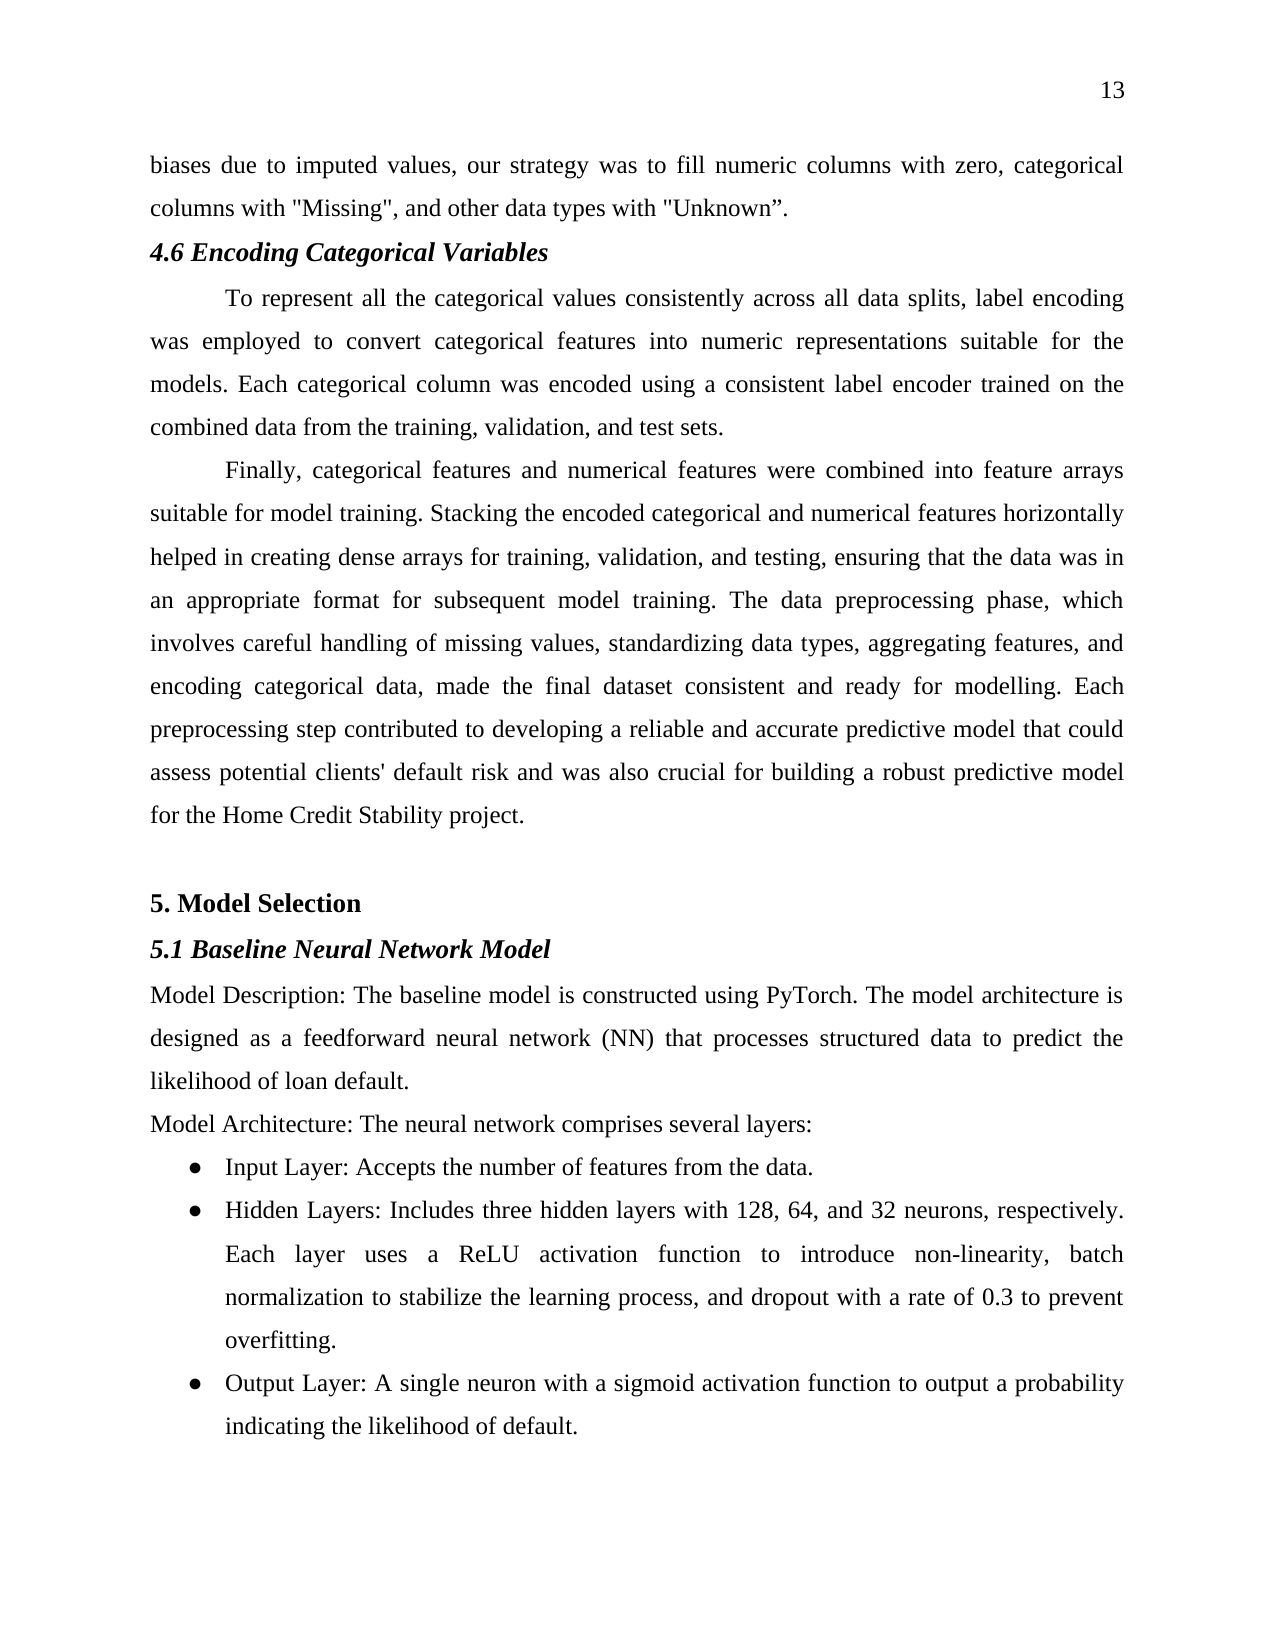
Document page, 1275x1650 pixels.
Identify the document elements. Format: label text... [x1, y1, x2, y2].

text Finally, categorical features and numerical features were combined into feature arrays suitable for model training. Stacking the encoded categorical and numerical features horizontally helped in creating dense arrays for training, validation, and testing, ensuring that the data was in an appropriate format for subsequent model training. The data preprocessing phase, which involves careful handling of missing values, standardizing data types, aggregating features, and encoding categorical data, made the final dataset consistent and ready for modelling. Each preprocessing step contributed to developing a reliable and accurate predictive model that could assess potential clients' default risk and was also crucial for building a robust predictive model for the Home Credit Stability project. [150, 455, 1125, 829]
text Model Description: The baseline model is constructed using PyTorch. The model architecture is designed as a feedforward neural network (NN) that processes structured data to predict the likelihood of loan default. [150, 980, 1125, 1095]
text Model Architecture: The neural network comprises several layers: [150, 1109, 1125, 1138]
list Output Layer: A single neuron with a sigmoid activation function to output a probability indicating the likelihood of default. [187, 1368, 1125, 1440]
text 4.6 Encoding Categorical Variables [150, 236, 1125, 267]
text To represent all the categorical values consistently across all data splits, label encoding was employed to convert categorical features into numeric representations suitable for the models. Each categorical column was encoded using a consistent label encoder trained on the combined data from the training, validation, and test sets. [150, 283, 1125, 441]
list Input Layer: Accepts the number of features from the data. [187, 1152, 1125, 1181]
text 5.1 Baseline Neural Network Model [150, 933, 1125, 964]
list Hidden Layers: Includes three hidden layers with 128, 64, and 32 neurons, respectively. Each layer uses a ReLU activation function to introduce non-linearity, batch normalization to stabilize the learning process, and dropout with a rate of 0.3 to prevent overfitting. [187, 1196, 1125, 1354]
text 5. Model Selection [150, 887, 1125, 918]
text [150, 150, 1125, 222]
